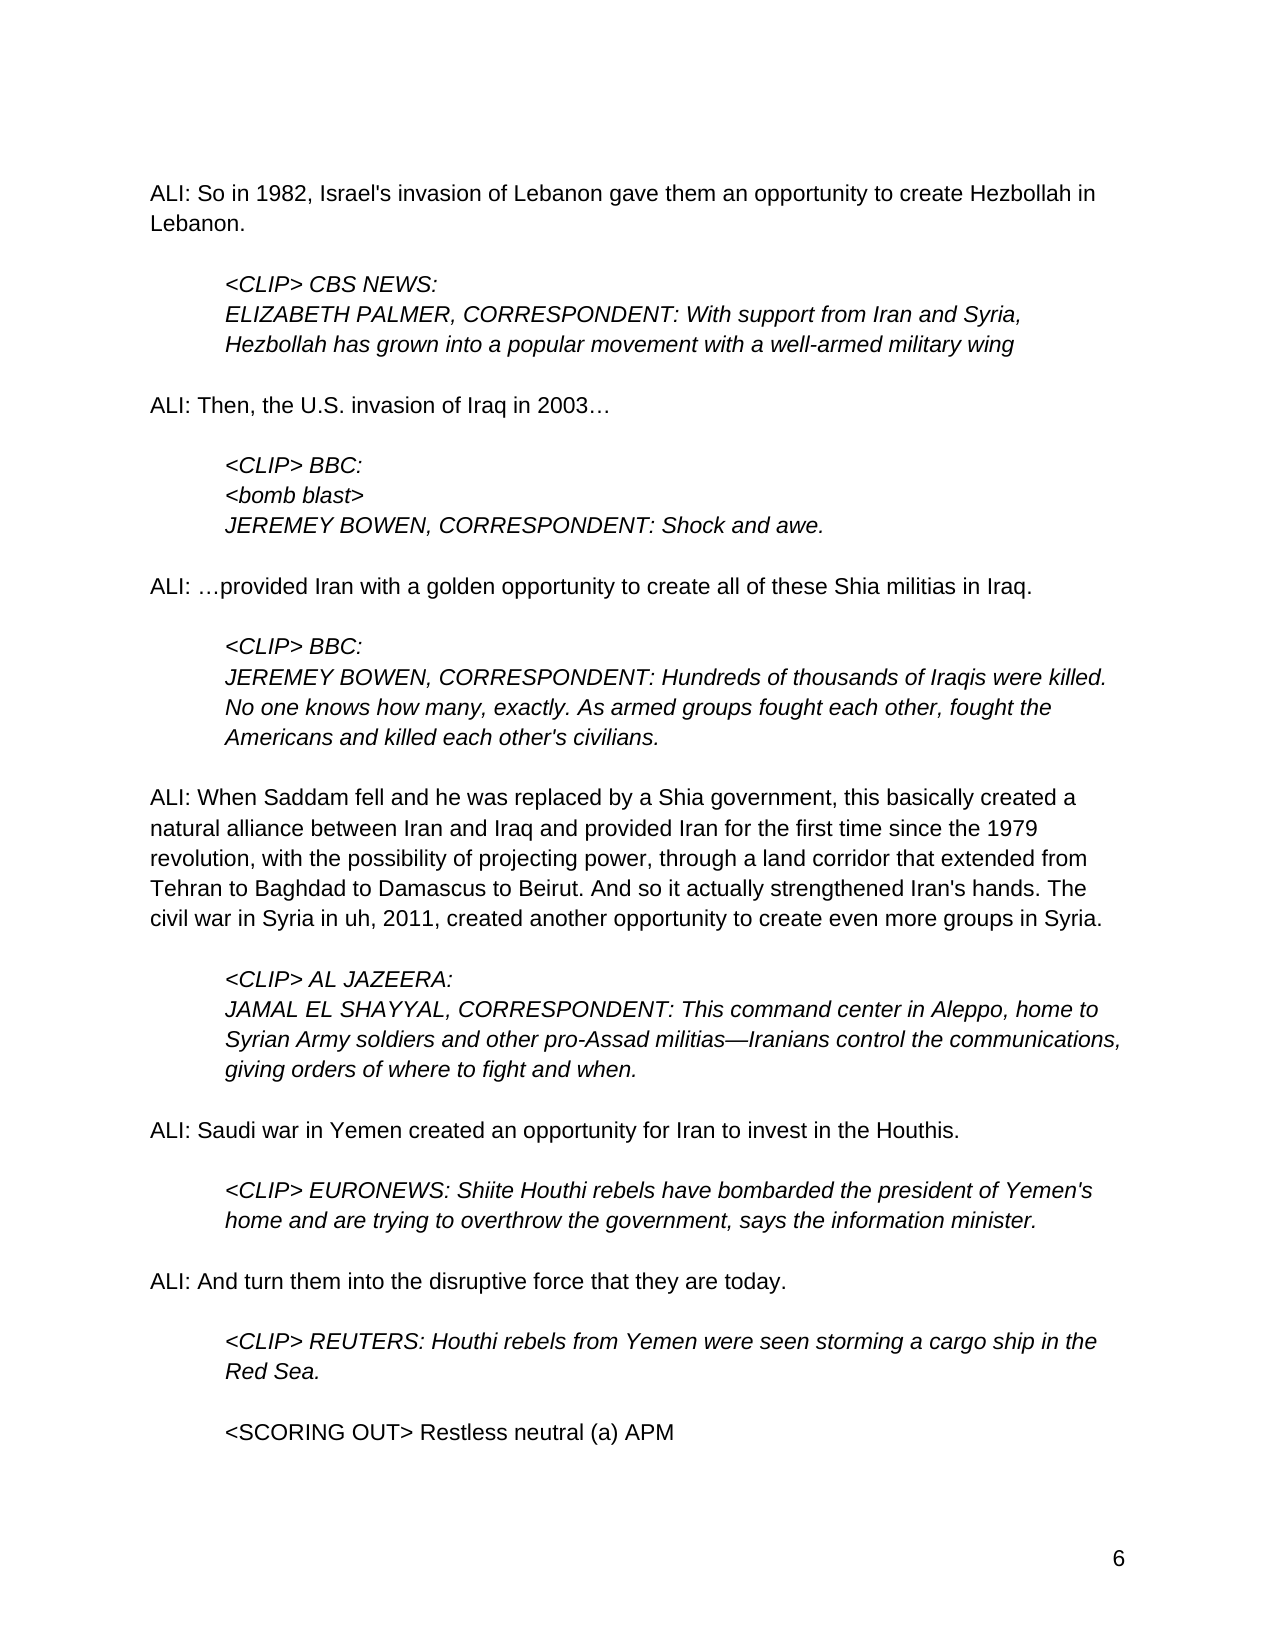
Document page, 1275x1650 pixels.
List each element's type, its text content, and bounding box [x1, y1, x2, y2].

text <CLIP> BBC: [225, 633, 1125, 660]
text <CLIP> EURONEWS: Shiite Houthi rebels have bombarded the president of Yemen's home and are trying to overthrow the government, says the information minister. [225, 1177, 1125, 1234]
text ALI: Then, the U.S. invasion of Iraq in 2003… [150, 392, 1125, 418]
text ALI: So in 1982, Israel's invasion of Lebanon gave them an opportunity to create Hezbollah in Lebanon. [150, 180, 1125, 237]
text <CLIP> REUTERS: Houthi rebels from Yemen were seen storming a cargo ship in the Red Sea. [225, 1328, 1125, 1385]
text ALI: …provided Iran with a golden opportunity to create all of these Shia militias in Iraq. [150, 573, 1125, 599]
text <CLIP> AL JAZEERA: [225, 966, 1125, 992]
text ALI: When Saddam fell and he was replaced by a Shia government, this basically created a natural alliance between Iran and Iraq and provided Iran for the first time since the 1979 revolution, with the possibility of projecting power, through a land corridor that extended from Tehran to Baghdad to Damascus to Beirut. And so it actually strengthened Iran's hands. The civil war in Syria in uh, 2011, created another opportunity to create even more groups in Syria. [150, 784, 1125, 932]
text ALI: Saudi war in Yemen created an opportunity for Iran to invest in the Houthis. [150, 1117, 1125, 1143]
text <bomb blast> [225, 482, 1125, 509]
text ELIZABETH PALMER, CORRESPONDENT: With support from Iran and Syria, Hezbollah has grown into a popular movement with a well-armed military wing [225, 301, 1125, 358]
text ALI: And turn them into the disruptive force that they are today. [150, 1268, 1125, 1294]
text JEREMEY BOWEN, CORRESPONDENT: Shock and awe. [225, 512, 1125, 539]
text JEREMEY BOWEN, CORRESPONDENT: Hundreds of thousands of Iraqis were killed. No one knows how many, exactly. As armed groups fought each other, fought the Americans and killed each other's civilians. [225, 663, 1125, 750]
text <CLIP> BBC: [225, 452, 1125, 478]
text JAMAL EL SHAYYAL, CORRESPONDENT: This command center in Aleppo, home to Syrian Army soldiers and other pro-Assad militias—Iranians control the communications, giving orders of where to fight and when. [225, 996, 1125, 1083]
text <CLIP> CBS NEWS: [225, 271, 1125, 297]
text <SCORING OUT> Restless neutral (a) APM [150, 1419, 1125, 1445]
